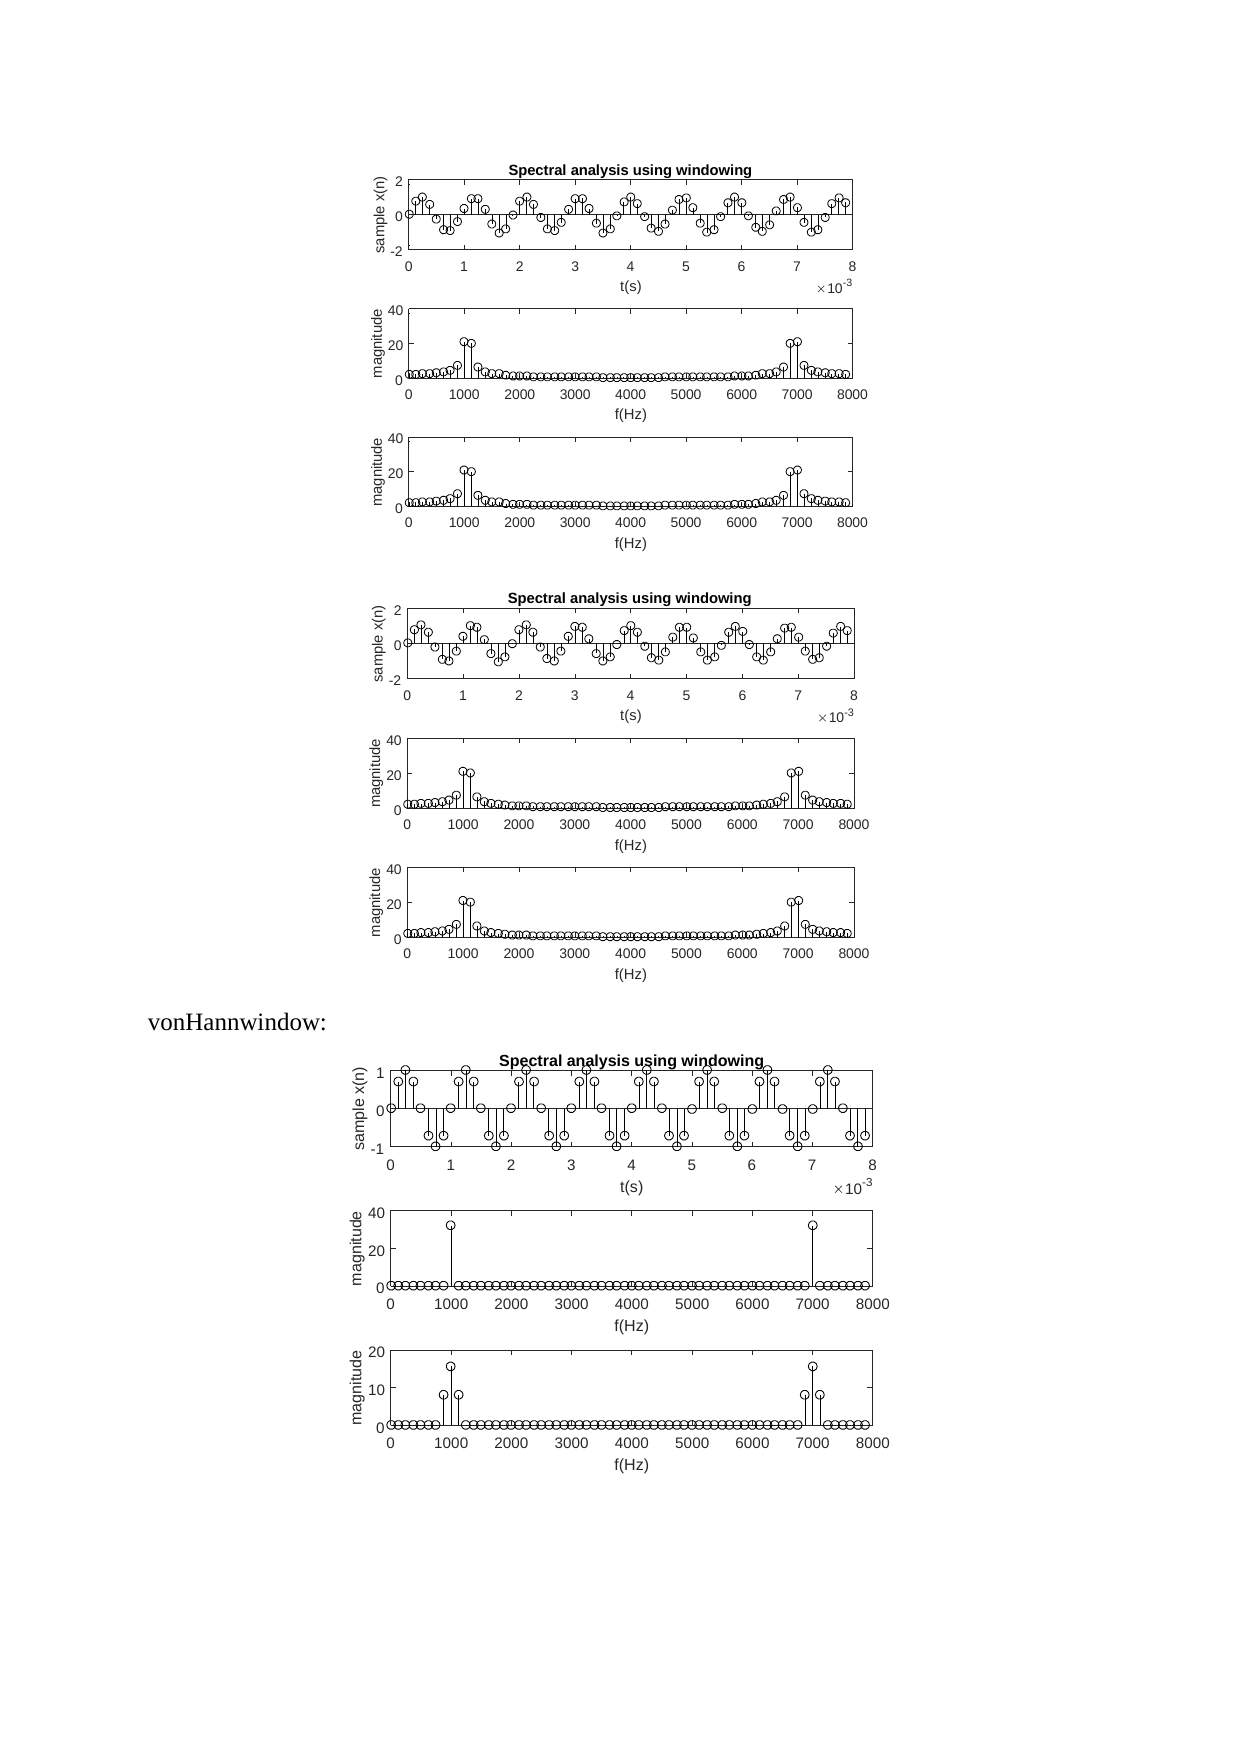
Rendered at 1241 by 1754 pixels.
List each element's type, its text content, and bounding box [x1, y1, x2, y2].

text vonHannwindow: [148, 1007, 1093, 1036]
